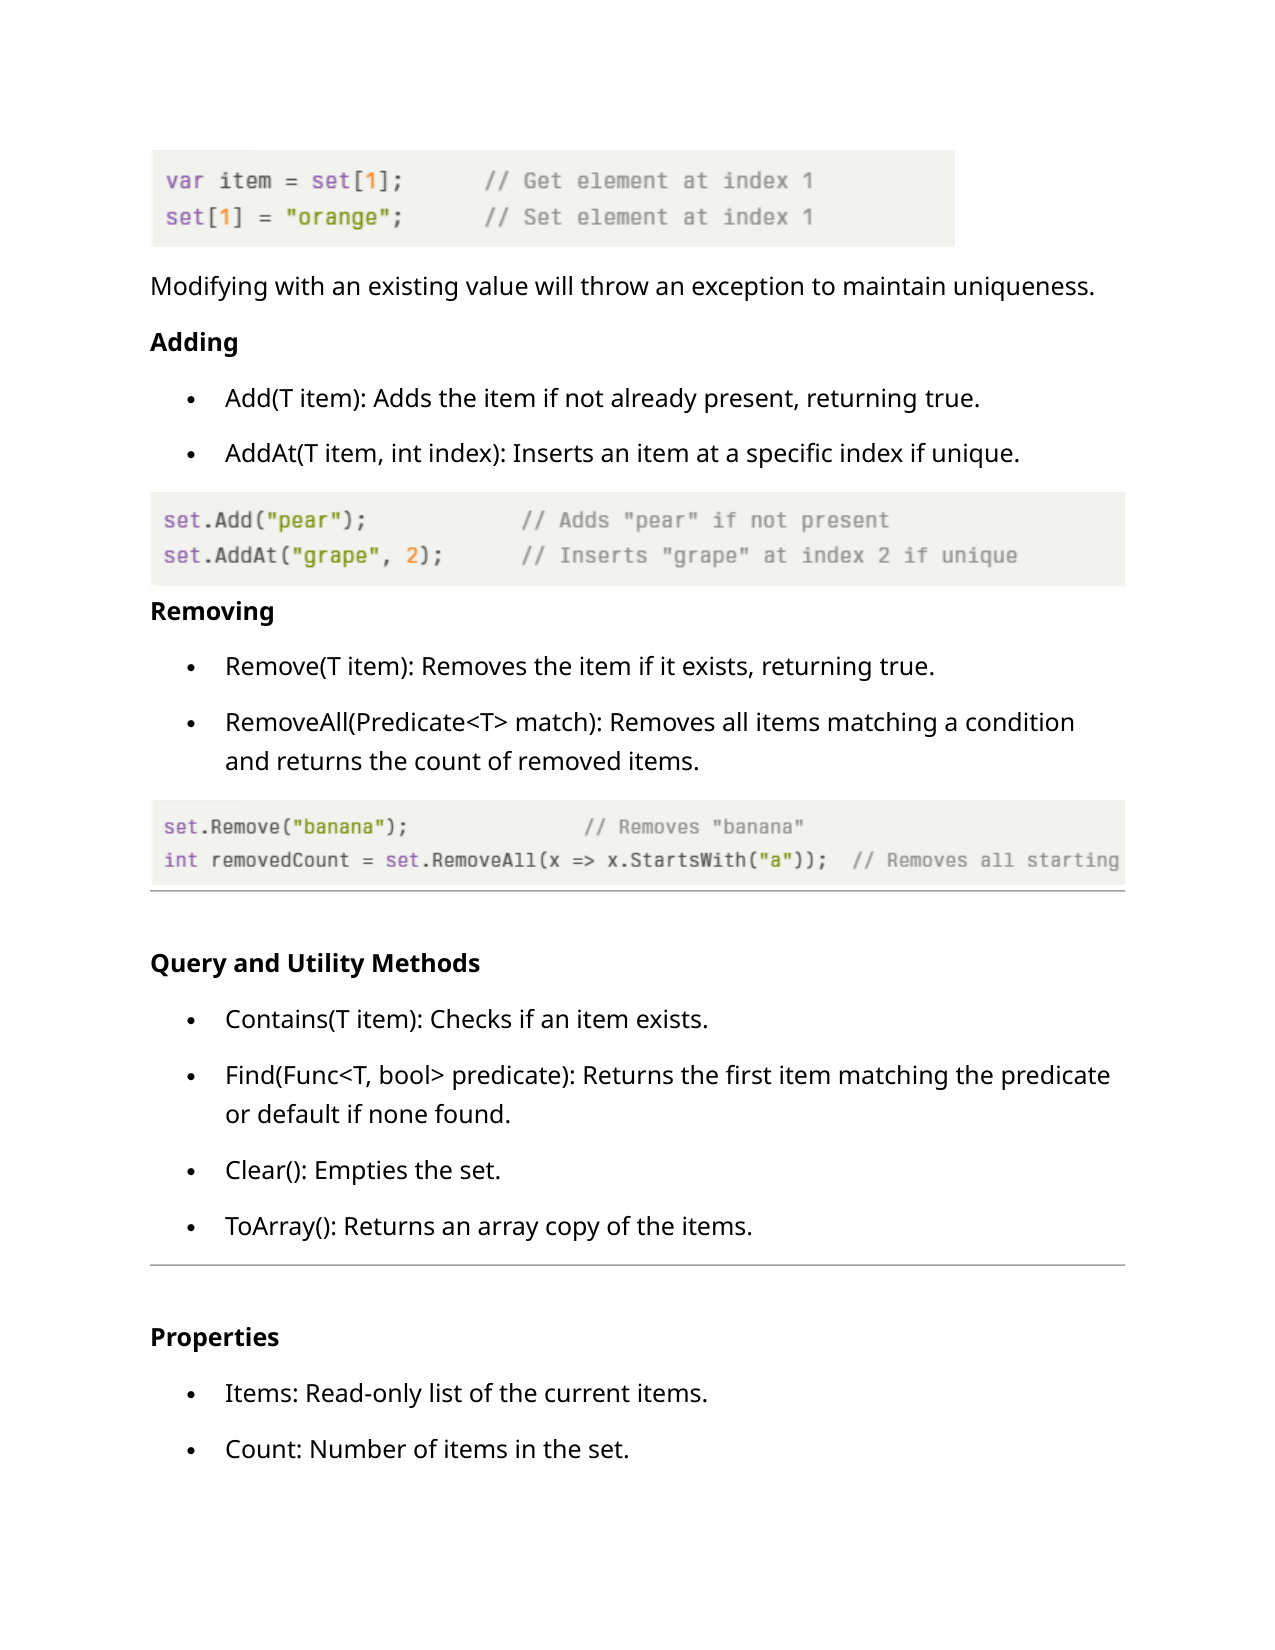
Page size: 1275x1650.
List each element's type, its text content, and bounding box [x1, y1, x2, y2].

list Contains(T item): Checks if an item exists. [187, 1002, 1125, 1036]
text Removing [150, 589, 1125, 627]
list Clear(): Empties the set. [187, 1153, 1125, 1187]
list RemoveAll(Predicate<T> match): Removes all items matching a condition and returns the count of removed items. [187, 705, 1125, 778]
text Adding [150, 324, 1125, 358]
list Add(T item): Adds the item if not already present, returning true. [187, 380, 1125, 414]
list AddAt(T item, int index): Inserts an item at a specific index if unique. [187, 436, 1125, 470]
list Items: Read-only list of the current items. [187, 1376, 1125, 1410]
picture [150, 492, 1125, 589]
list ToArray(): Returns an array copy of the items. [187, 1208, 1125, 1242]
text Query and Utility Methods [150, 946, 1125, 980]
list Count: Number of items in the set. [187, 1432, 1125, 1466]
list Find(Func<T, bool> predicate): Returns the first item matching the predicate or default if none found. [187, 1058, 1125, 1131]
text Modifying with an existing value will throw an exception to maintain uniqueness. [150, 269, 1125, 303]
picture [150, 800, 1125, 885]
text Properties [150, 1320, 1125, 1354]
list Remove(T item): Removes the item if it exists, returning true. [187, 649, 1125, 683]
picture [150, 150, 955, 247]
